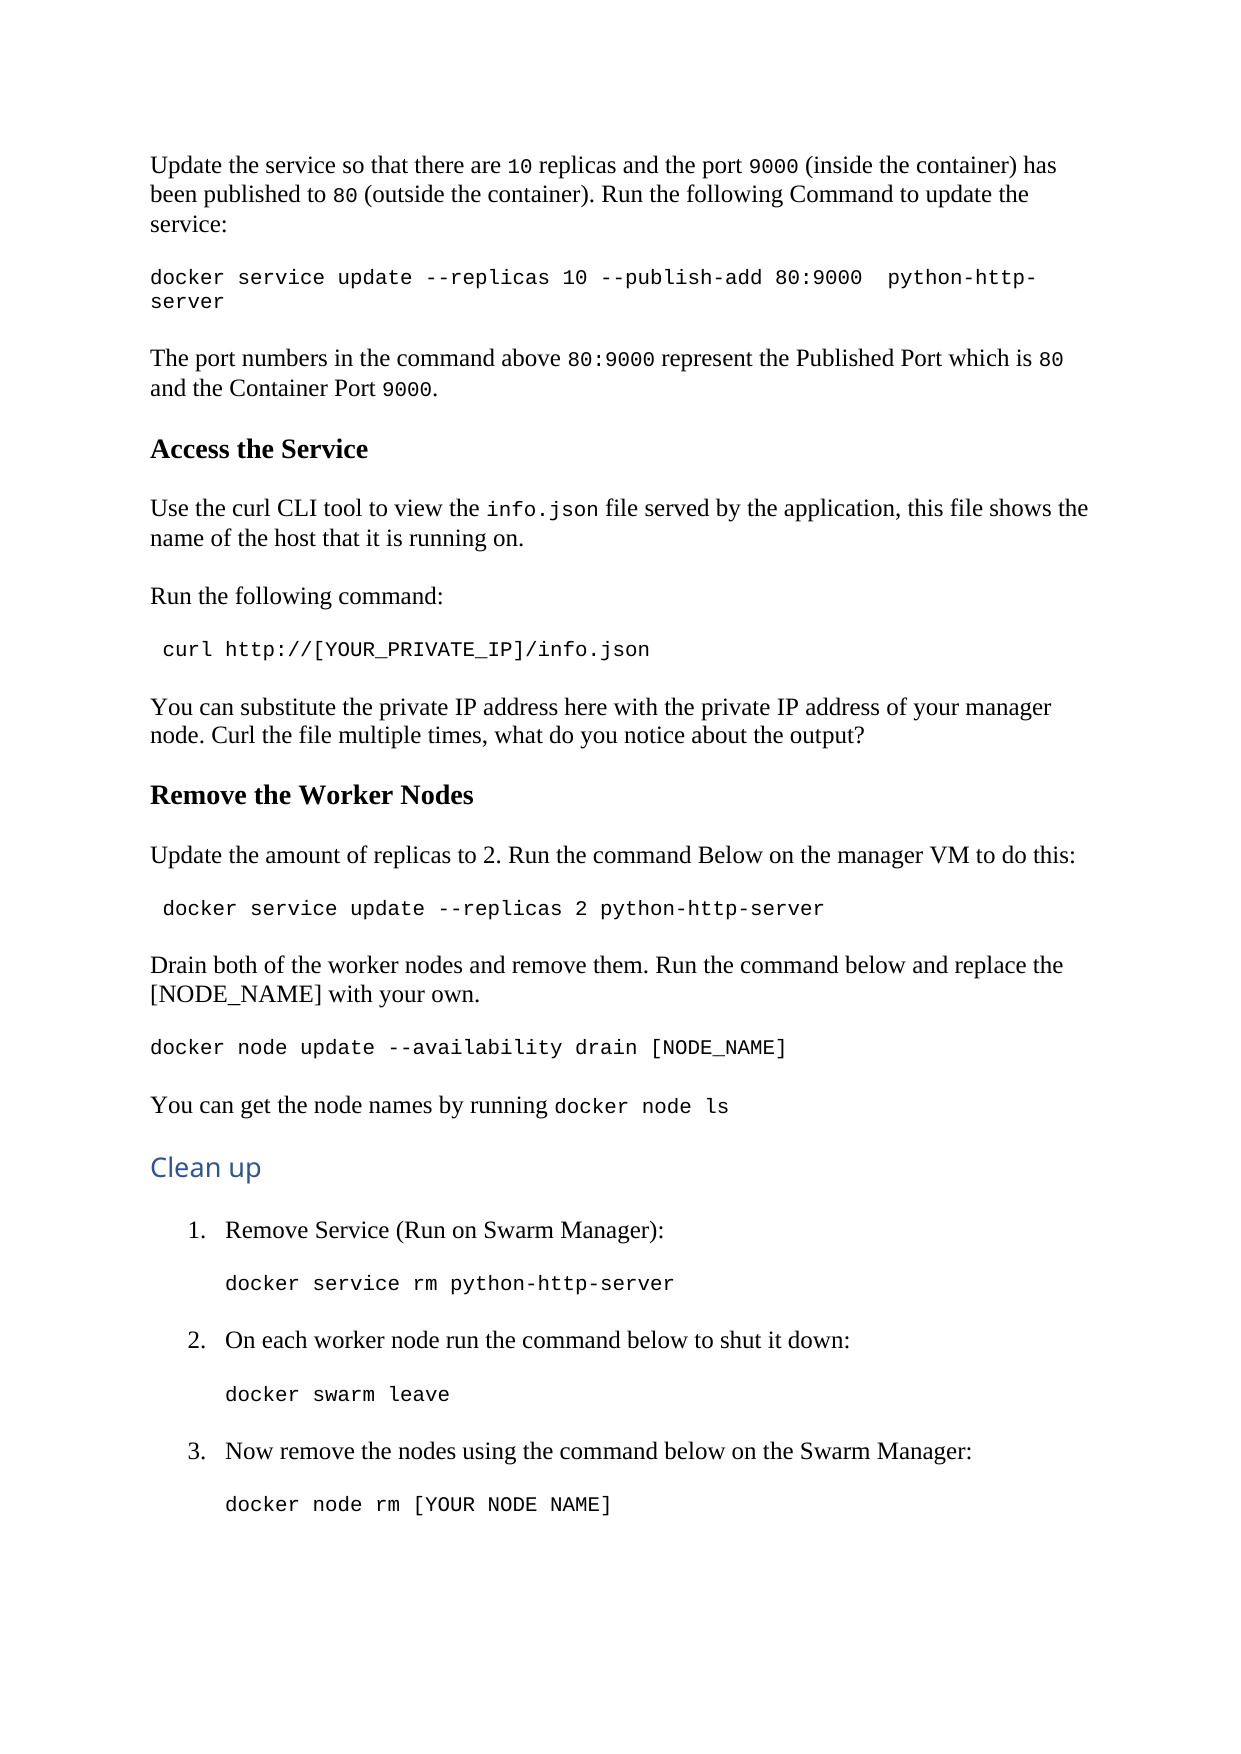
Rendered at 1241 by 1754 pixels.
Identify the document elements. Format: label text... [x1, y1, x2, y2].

text docker service update --replicas 2 python-http-server [150, 898, 1090, 921]
text docker node rm [YOUR NODE NAME] [225, 1494, 1090, 1518]
text Update the service so that there are 10 replicas and the port 9000 (inside the container) has been published to 80 (outside the container). Run the following Command to update the service: [150, 150, 1090, 238]
list On each worker node run the command below to shut it down: [187, 1326, 1090, 1354]
text docker service update --replicas 10 --publish-add 80:9000 python-http-server [150, 267, 1090, 314]
text Update the amount of replicas to 2. Run the command Below on the manager VM to do this: [150, 840, 1090, 869]
subtitle Clean up [150, 1149, 1090, 1186]
text docker node update --availability drain [NODE_NAME] [150, 1037, 1090, 1061]
list Remove Service (Run on Swarm Manager): [187, 1215, 1090, 1244]
text docker swarm leave [225, 1383, 1090, 1407]
subtitle Remove the Worker Nodes [150, 778, 1090, 811]
text Drain both of the worker nodes and remove them. Run the command below and replace the [NODE_NAME] with your own. [150, 951, 1090, 1008]
subtitle Access the Service [150, 432, 1090, 464]
text curl http://[YOUR_PRIVATE_IP]/info.json [150, 639, 1090, 662]
text docker service rm python-http-server [225, 1273, 1090, 1296]
text The port numbers in the command above 80:9000 represent the Published Port which is 80 and the Container Port 9000. [150, 343, 1090, 403]
text Use the curl CLI tool to view the info.json file served by the application, this file shows the name of the host that it is running on. [150, 493, 1090, 552]
list Now remove the nodes using the command below on the Swarm Manager: [187, 1436, 1090, 1465]
text You can substitute the private IP address here with the private IP address of your manager node. Curl the file multiple times, what do you notice about the output? [150, 692, 1090, 749]
text Run the following command: [150, 581, 1090, 610]
text You can get the node names by running docker node ls [150, 1090, 1090, 1120]
